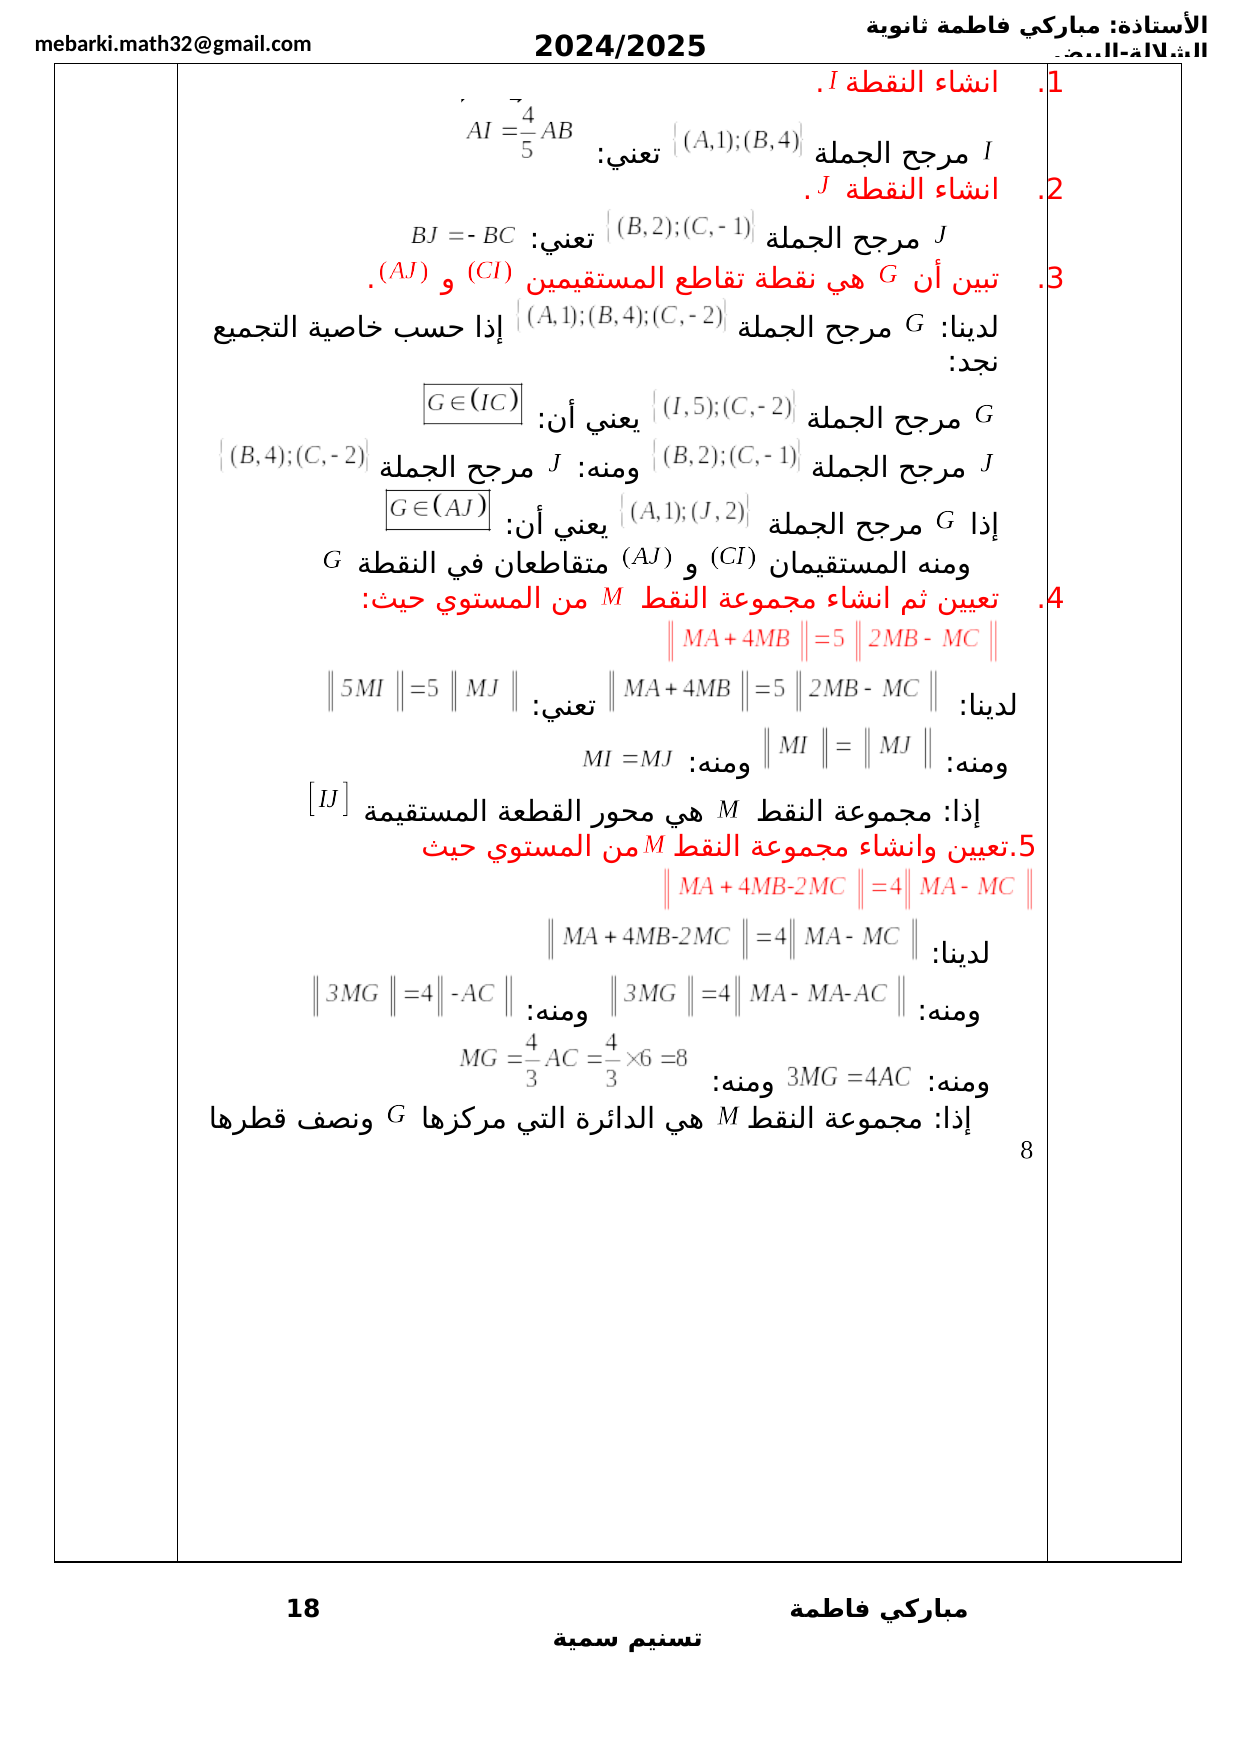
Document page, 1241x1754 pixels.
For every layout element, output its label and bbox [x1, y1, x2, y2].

table_cell [55, 64, 177, 1561]
table_cell [178, 64, 1047, 1561]
table_cell [1048, 64, 1181, 1561]
